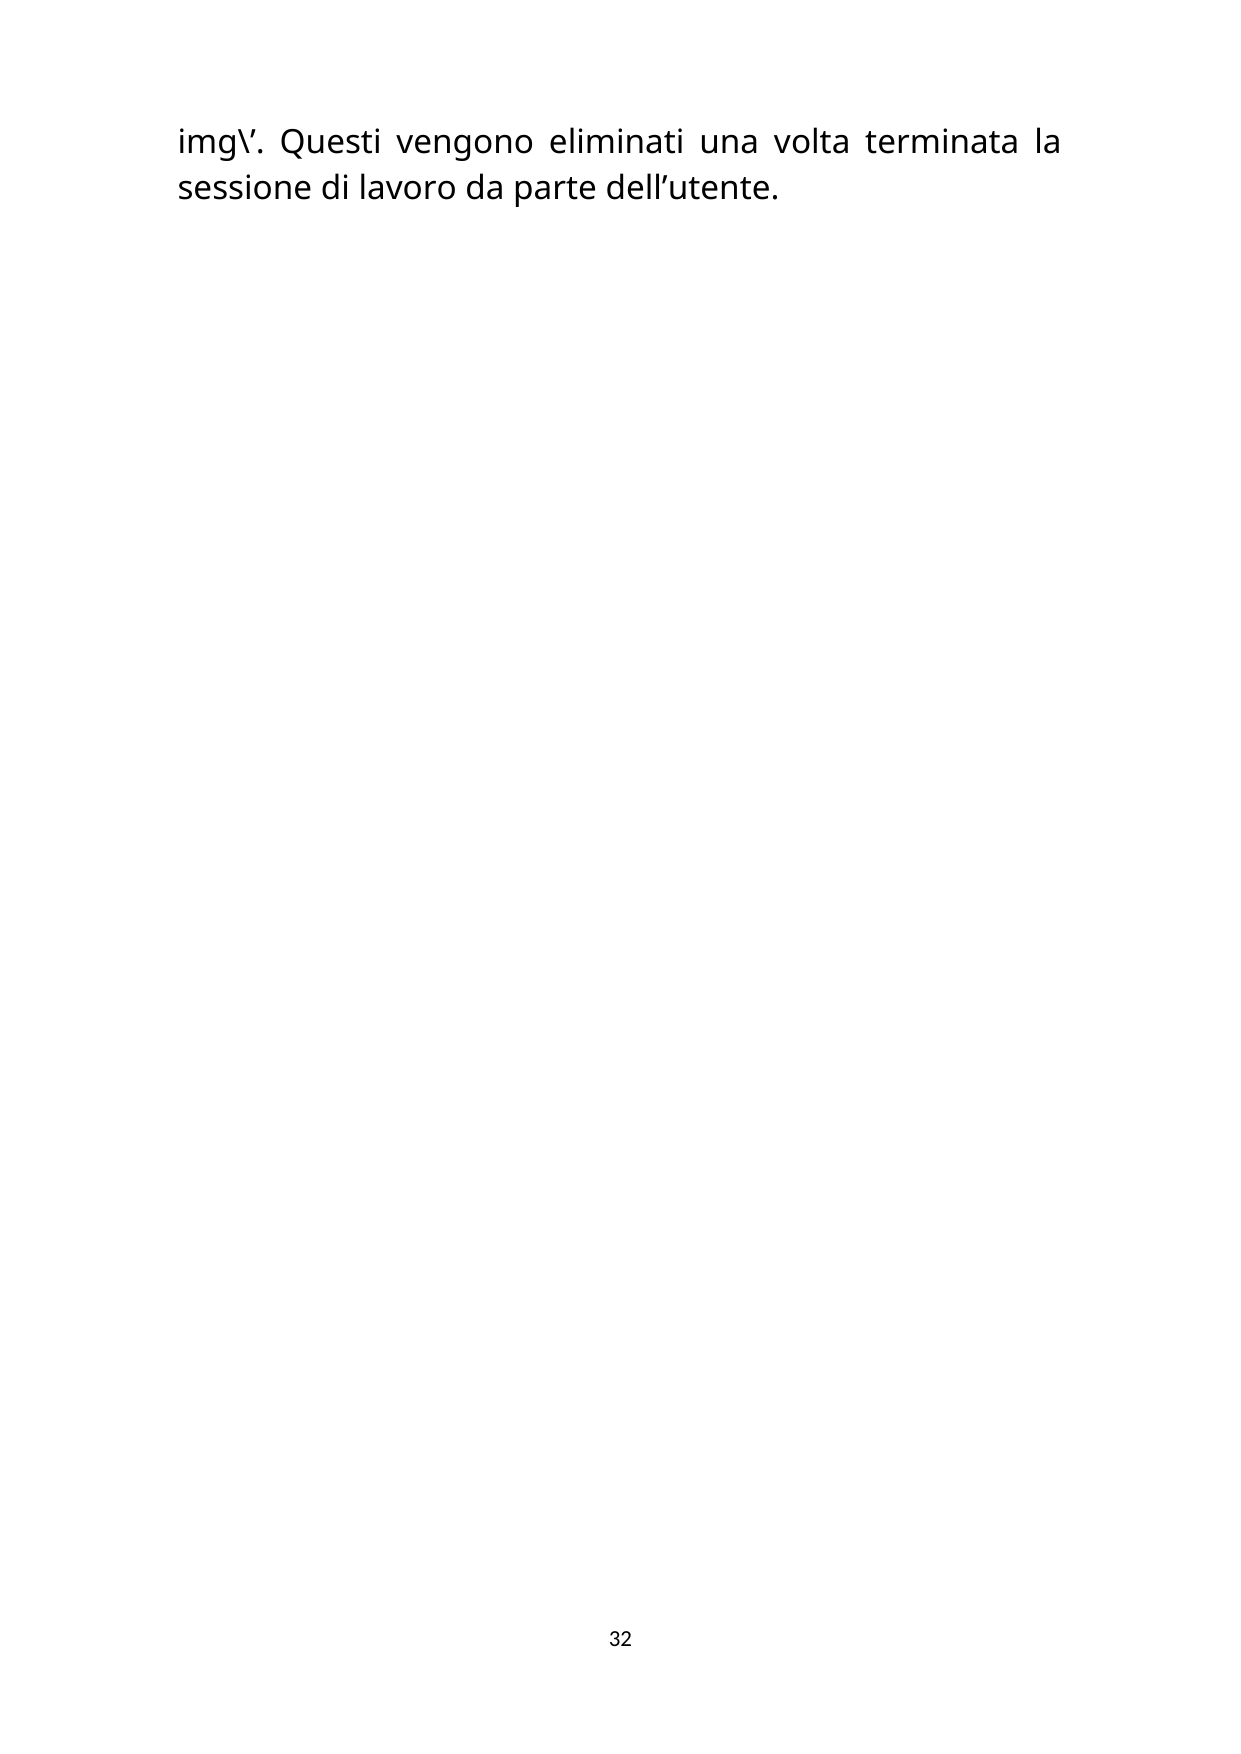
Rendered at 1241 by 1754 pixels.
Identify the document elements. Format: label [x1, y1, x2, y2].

text [177, 118, 1063, 209]
